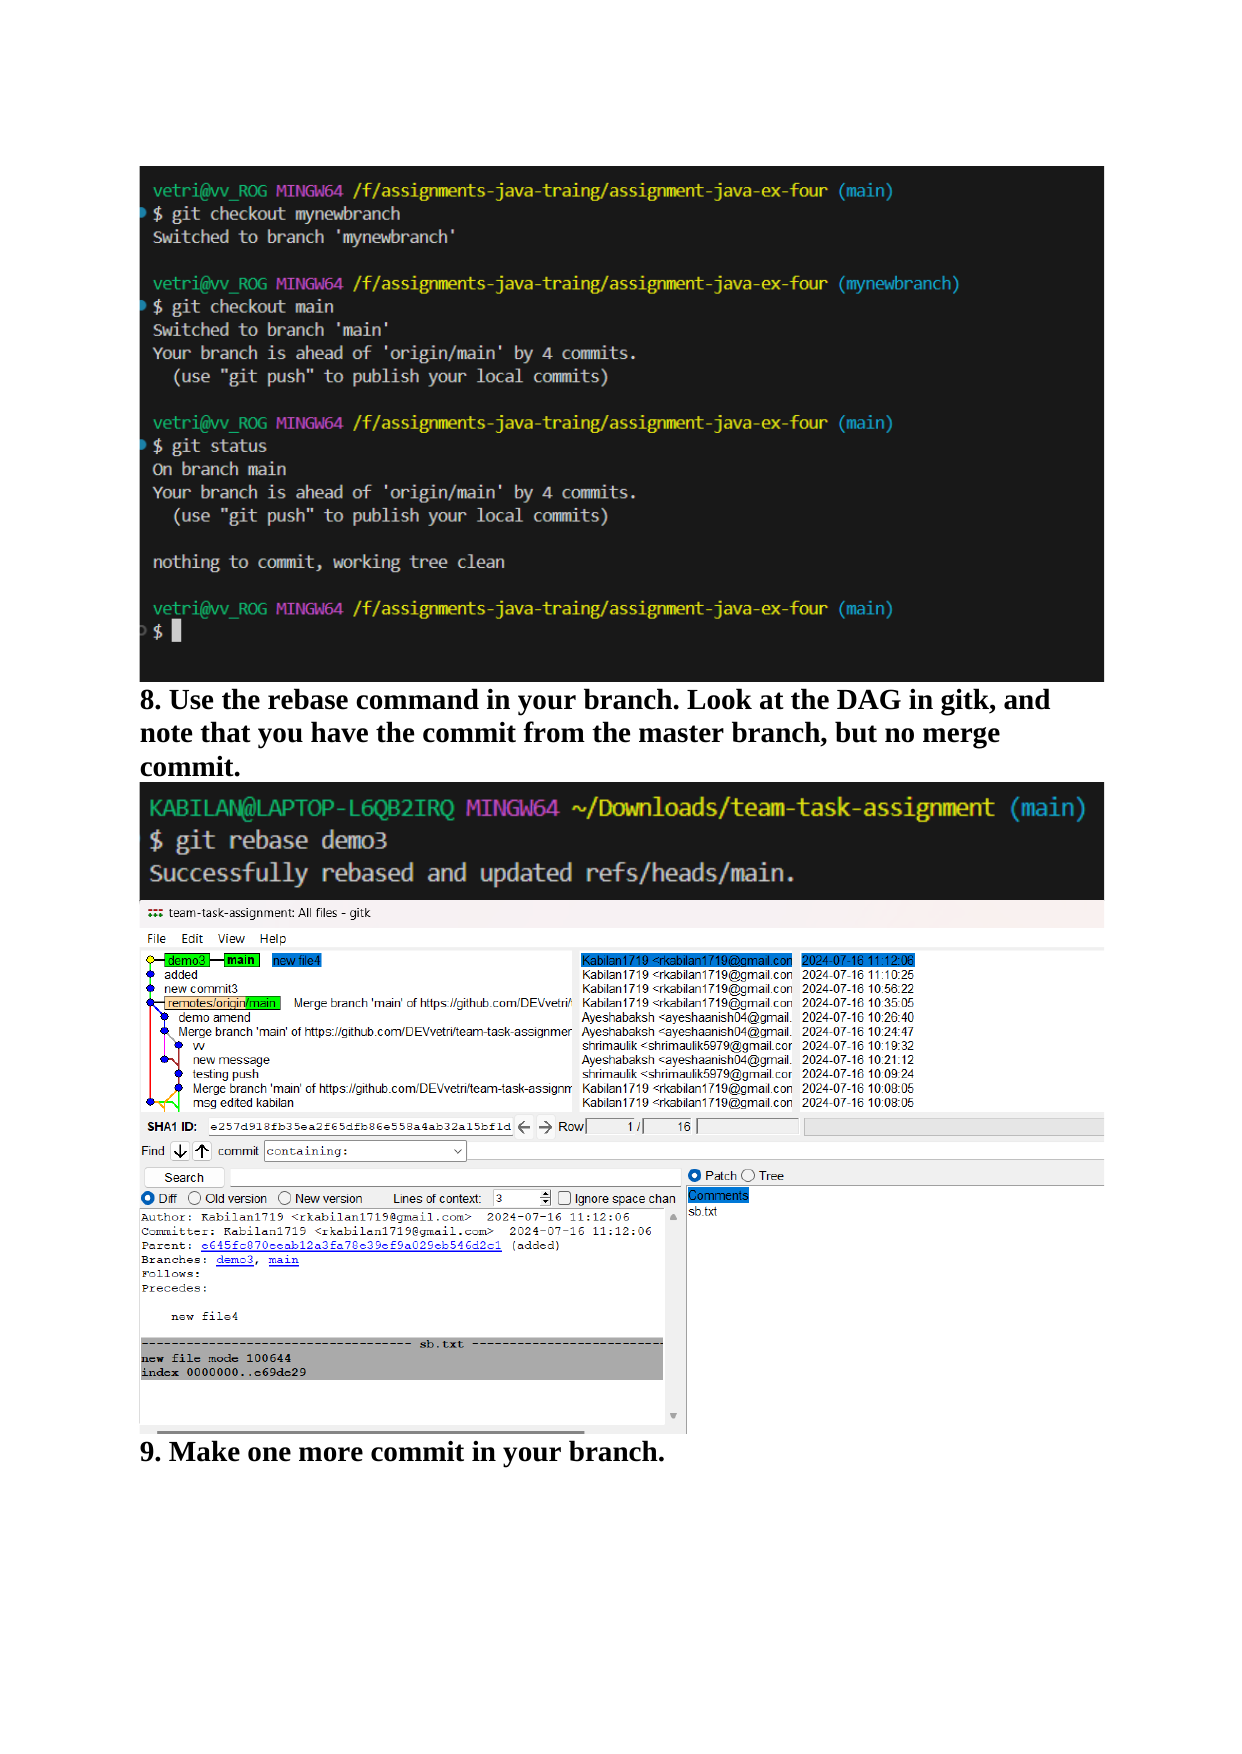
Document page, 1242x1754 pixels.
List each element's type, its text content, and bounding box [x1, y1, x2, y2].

text 8. Use the rebase command in your branch. Look at the DAG in gitk, and note that you have the commit from the master branch, but no merge commit. [139, 682, 1104, 782]
picture [139, 782, 1105, 1434]
text 9. Make one more commit in your branch. [139, 1434, 1104, 1467]
picture [139, 166, 1105, 682]
